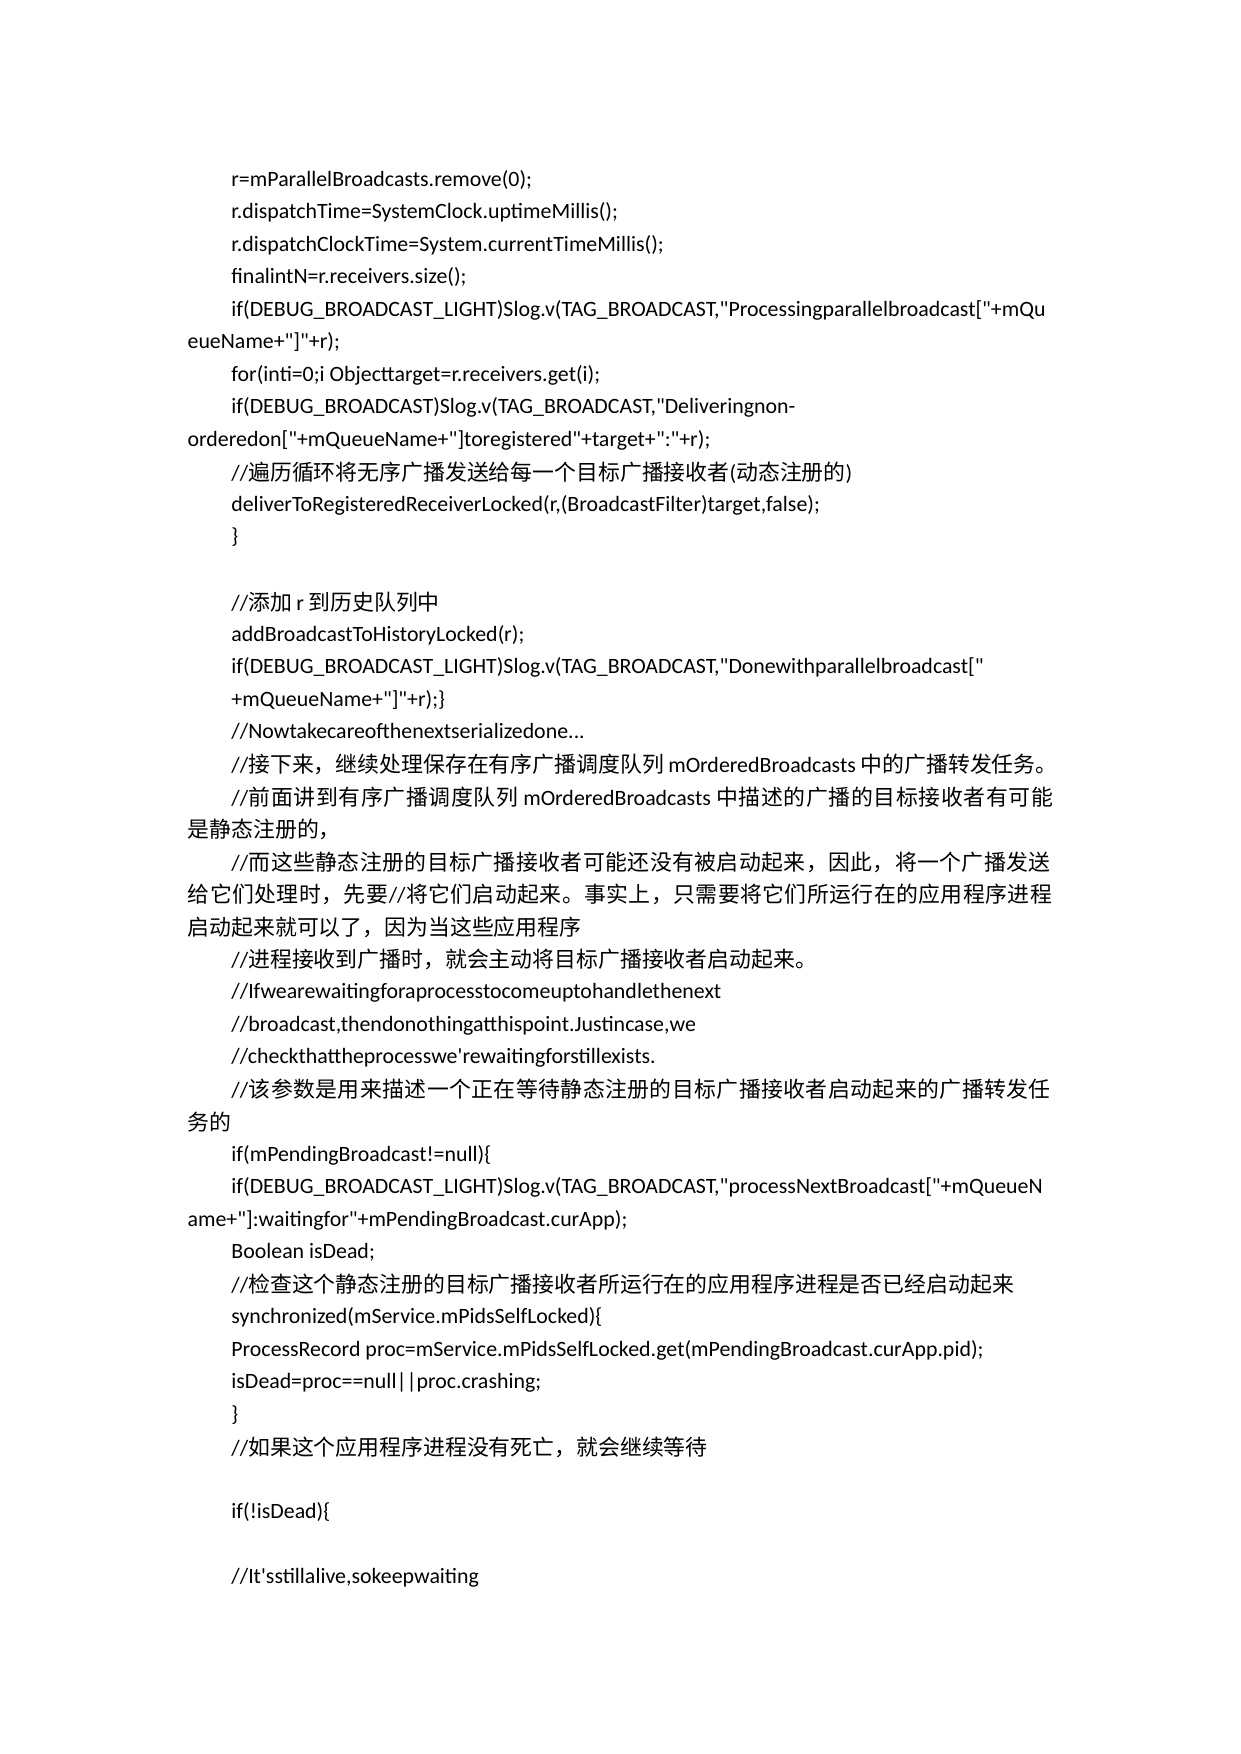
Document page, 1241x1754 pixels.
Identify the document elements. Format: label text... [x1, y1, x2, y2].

text //It'sstillalive,sokeepwaiting [187, 1559, 1053, 1592]
text if(DEBUG_BROADCAST_LIGHT)Slog.v(TAG_BROADCAST,"processNextBroadcast["+mQueueName+"]:waitingfor"+mPendingBroadcast.curApp); [187, 1169, 1053, 1234]
text if(DEBUG_BROADCAST_LIGHT)Slog.v(TAG_BROADCAST,"Processingparallelbroadcast["+mQueueName+"]"+r); [187, 292, 1053, 357]
text isDead=proc==null||proc.crashing; [187, 1364, 1053, 1397]
text //进程接收到广播时，就会主动将目标广播接收者启动起来。 [187, 942, 1053, 974]
text r=mParallelBroadcasts.remove(0); [187, 162, 1053, 194]
text //检查这个静态注册的目标广播接收者所运行在的应用程序进程是否已经启动起来 [187, 1267, 1053, 1299]
text } [187, 519, 1053, 552]
text //前面讲到有序广播调度队列mOrderedBroadcasts中描述的广播的目标接收者有可能是静态注册的， [187, 779, 1053, 844]
text +mQueueName+"]"+r);} [187, 682, 1053, 714]
text if(DEBUG_BROADCAST_LIGHT)Slog.v(TAG_BROADCAST,"Donewithparallelbroadcast[" [187, 649, 1053, 682]
text Boolean isDead; [187, 1234, 1053, 1267]
text //添加r到历史队列中 [187, 584, 1053, 617]
text } [187, 1397, 1053, 1429]
text //而这些静态注册的目标广播接收者可能还没有被启动起来，因此，将一个广播发送给它们处理时，先要//将它们启动起来。事实上，只需要将它们所运行在的应用程序进程启动起来就可以了，因为当这些应用程序 [187, 844, 1053, 942]
text //该参数是用来描述一个正在等待静态注册的目标广播接收者启动起来的广播转发任务的 [187, 1072, 1053, 1137]
text for(inti=0;i Objecttarget=r.receivers.get(i); [187, 357, 1053, 389]
text ProcessRecord proc=mService.mPidsSelfLocked.get(mPendingBroadcast.curApp.pid); [187, 1332, 1053, 1364]
text //如果这个应用程序进程没有死亡，就会继续等待 [187, 1429, 1053, 1462]
text finalintN=r.receivers.size(); [187, 259, 1053, 292]
text //broadcast,thendonothingatthispoint.Justincase,we [187, 1007, 1053, 1039]
text //遍历循环将无序广播发送给每一个目标广播接收者(动态注册的) [187, 454, 1053, 487]
text if(!isDead){ [187, 1494, 1053, 1527]
text r.dispatchClockTime=System.currentTimeMillis(); [187, 227, 1053, 259]
text //Nowtakecareofthenextserializedone... [187, 714, 1053, 747]
text if(mPendingBroadcast!=null){ [187, 1137, 1053, 1169]
text addBroadcastToHistoryLocked(r); [187, 617, 1053, 649]
text deliverToRegisteredReceiverLocked(r,(BroadcastFilter)target,false); [187, 487, 1053, 519]
text synchronized(mService.mPidsSelfLocked){ [187, 1299, 1053, 1332]
text r.dispatchTime=SystemClock.uptimeMillis(); [187, 194, 1053, 227]
text //接下来，继续处理保存在有序广播调度队列mOrderedBroadcasts中的广播转发任务。 [187, 747, 1053, 779]
text //Ifwearewaitingforaprocesstocomeuptohandlethenext [187, 974, 1053, 1007]
text if(DEBUG_BROADCAST)Slog.v(TAG_BROADCAST,"Deliveringnon-orderedon["+mQueueName+"]toregistered"+target+":"+r); [187, 389, 1053, 454]
text //checkthattheprocesswe'rewaitingforstillexists. [187, 1039, 1053, 1072]
